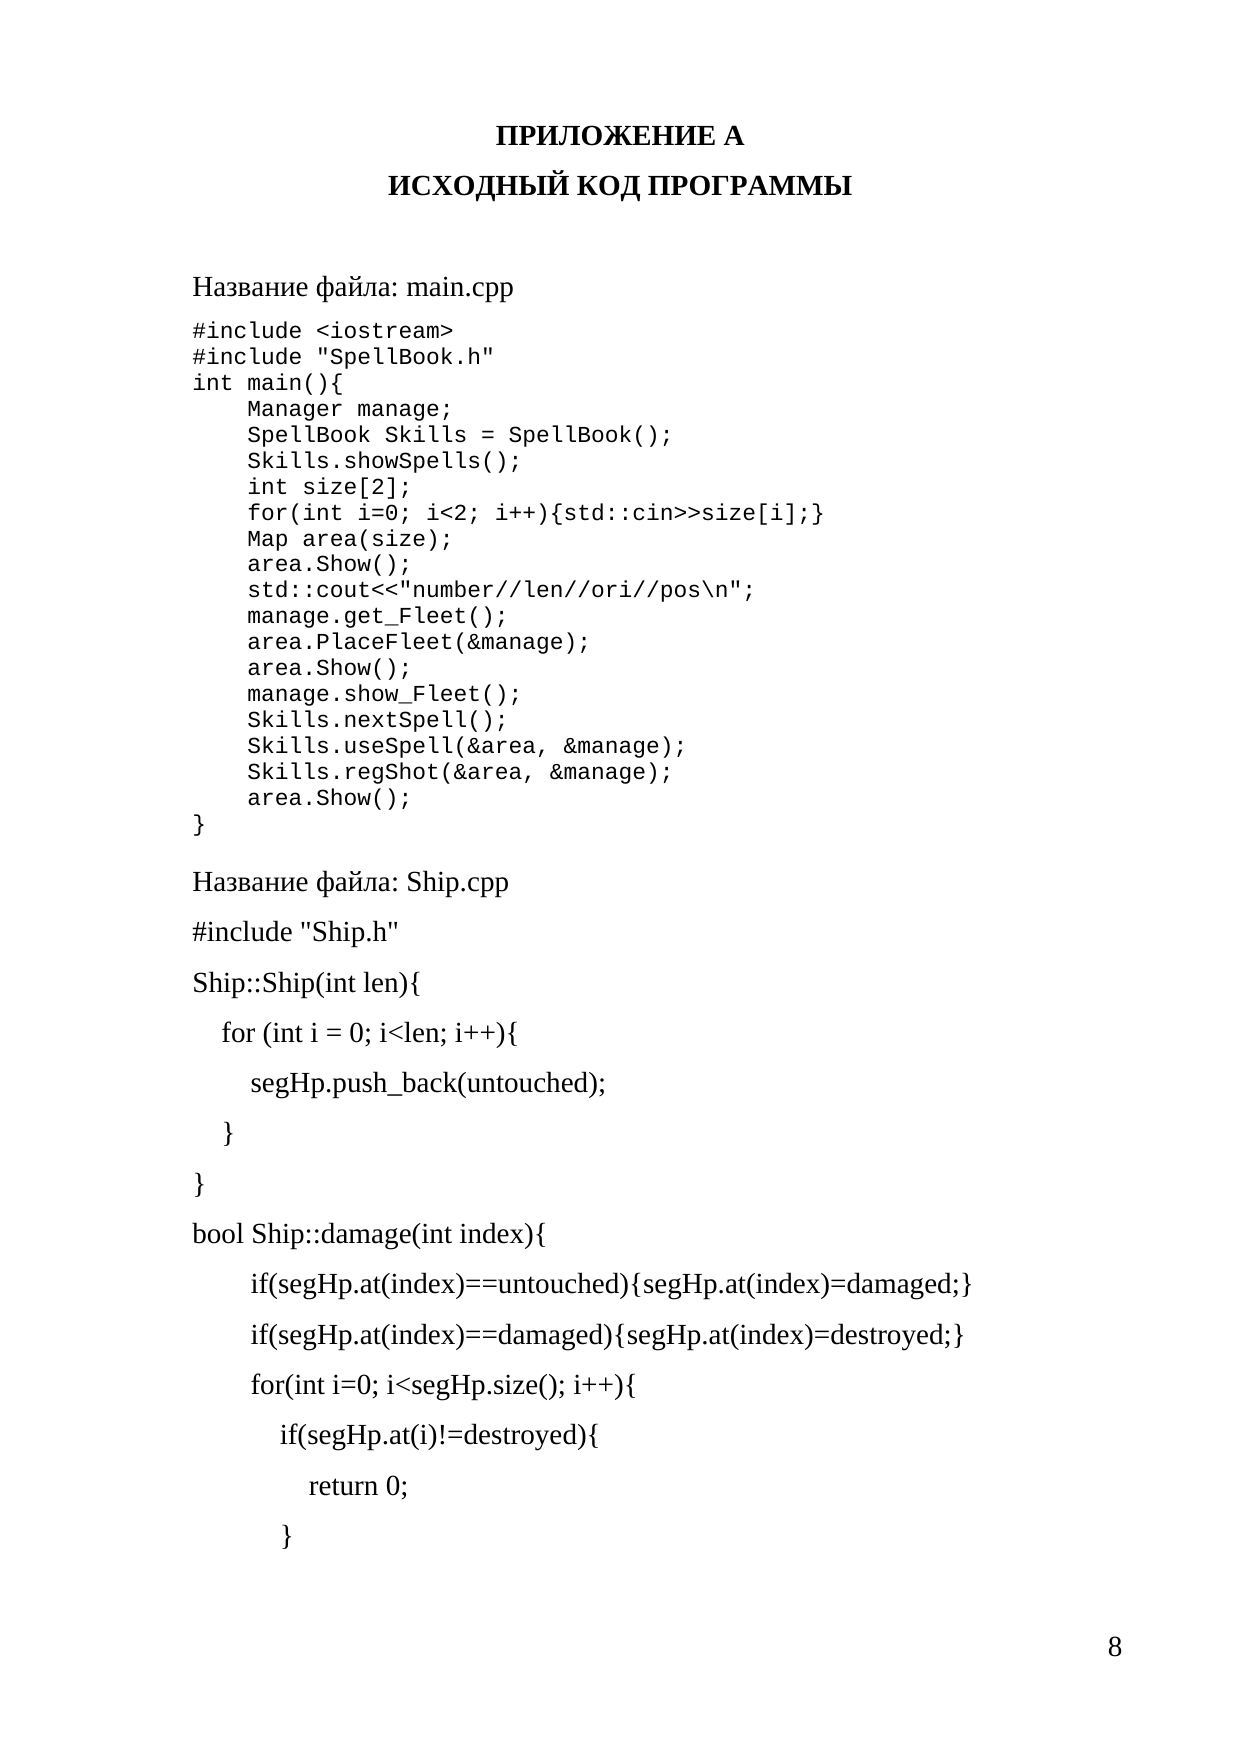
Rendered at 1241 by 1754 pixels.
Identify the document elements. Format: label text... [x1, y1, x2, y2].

text area.Show(); [118, 553, 1122, 579]
text Skills.showSpells(); [118, 449, 1122, 475]
text Название файла: main.cpp [118, 269, 1122, 303]
text area.Show(); [118, 786, 1122, 812]
text manage.get_Fleet(); [118, 605, 1122, 631]
text Skills.regShot(&area, &manage); [118, 760, 1122, 786]
text if(segHp.at(index)==damaged){segHp.at(index)=destroyed;} [118, 1317, 1122, 1350]
text } [118, 1166, 1122, 1199]
text #include <iostream> [118, 319, 1122, 345]
text return 0; [118, 1468, 1122, 1501]
text #include "SpellBook.h" [118, 345, 1122, 371]
text for(int i=0; i<segHp.size(); i++){ [118, 1367, 1122, 1401]
text } [118, 812, 1122, 838]
text Skills.nextSpell(); [118, 708, 1122, 734]
text if(segHp.at(index)==untouched){segHp.at(index)=damaged;} [118, 1267, 1122, 1300]
text area.PlaceFleet(&manage); [118, 631, 1122, 657]
text Skills.useSpell(&area, &manage); [118, 734, 1122, 760]
text } [118, 1518, 1122, 1552]
text Ship::Ship(int len){ [118, 965, 1122, 998]
text if(segHp.at(i)!=destroyed){ [118, 1417, 1122, 1451]
text manage.show_Fleet(); [118, 682, 1122, 708]
text area.Show(); [118, 657, 1122, 682]
text } [118, 1116, 1122, 1149]
text Map area(size); [118, 527, 1122, 553]
text int size[2]; [118, 475, 1122, 501]
text for (int i = 0; i<len; i++){ [118, 1015, 1122, 1048]
text for(int i=0; i<2; i++){std::cin>>size[i];} [118, 501, 1122, 527]
text Manager manage; [118, 397, 1122, 423]
text segHp.push_back(untouched); [118, 1065, 1122, 1099]
text Название файла: Ship.cpp [118, 864, 1122, 898]
subtitle Приложение А Исходный код программы [118, 118, 1122, 202]
text SpellBook Skills = SpellBook(); [118, 423, 1122, 449]
text int main(){ [118, 371, 1122, 397]
text std::cout<<"number//len//ori//pos\n"; [118, 579, 1122, 605]
text bool Ship::damage(int index){ [118, 1216, 1122, 1250]
text #include "Ship.h" [118, 914, 1122, 948]
